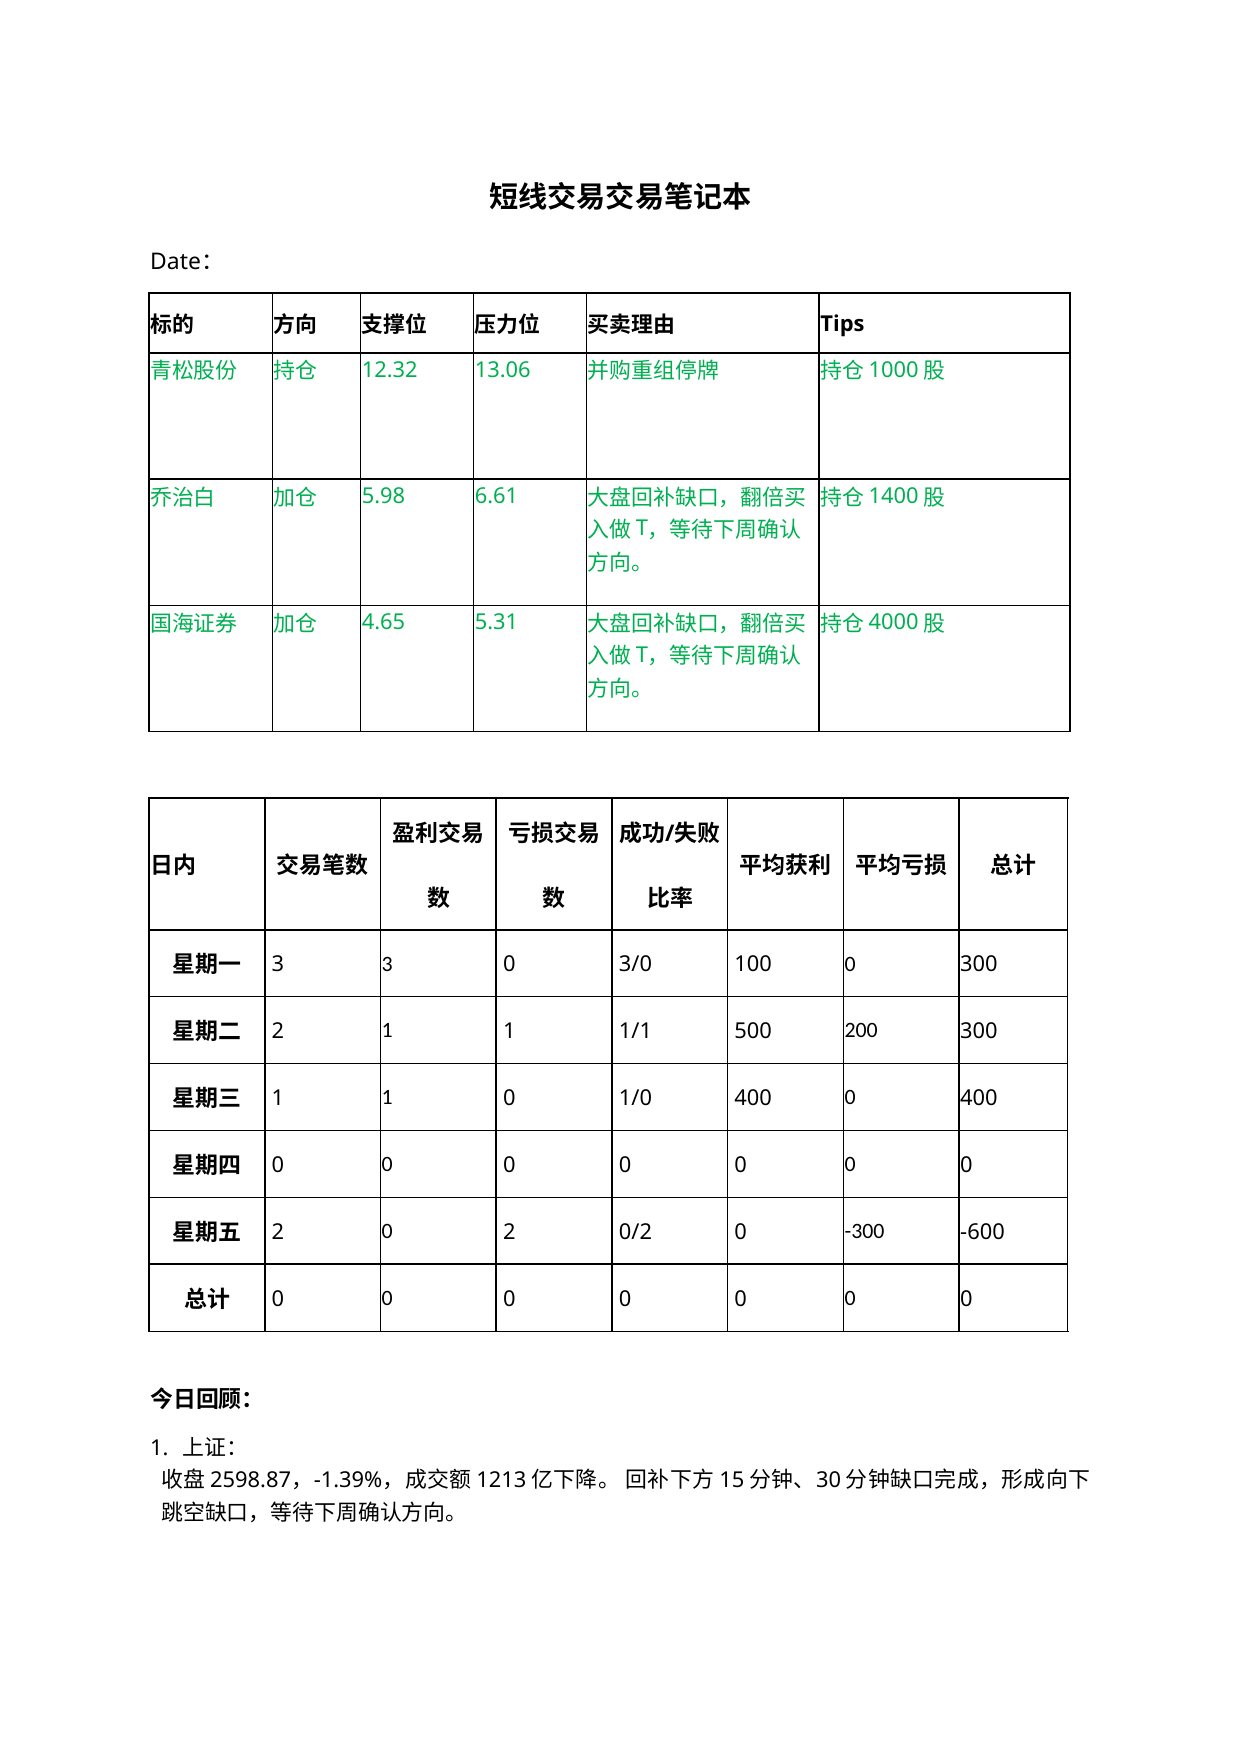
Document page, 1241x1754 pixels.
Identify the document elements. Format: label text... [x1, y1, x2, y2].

table_cell 300 [960, 931, 1067, 996]
table_cell 0 [497, 1265, 611, 1331]
table_header 日内 [150, 799, 264, 929]
table_cell -300 [844, 1198, 958, 1263]
table_cell 3/0 [613, 931, 727, 996]
table_cell 并购重组停牌 [587, 354, 818, 478]
table_cell 0 [844, 1131, 958, 1196]
table_cell 3 [381, 931, 495, 996]
list 上证： [150, 1430, 1090, 1462]
text 今日回顾： [150, 1365, 1090, 1430]
table_cell 加仓 [273, 606, 360, 731]
table_cell 0/2 [613, 1198, 727, 1263]
table_cell 0 [960, 1131, 1067, 1196]
table_cell 0 [844, 1064, 958, 1129]
table_cell 0 [844, 931, 958, 996]
table_cell 持仓1000股 [820, 354, 1069, 478]
table_cell 0 [728, 1265, 843, 1331]
table_cell 0 [613, 1131, 727, 1196]
table_cell 大盘回补缺口，翻倍买入做T，等待下周确认方向。 [587, 480, 818, 604]
table_cell 400 [728, 1064, 843, 1129]
table_cell 星期一 [150, 931, 264, 996]
table_cell 5.31 [474, 606, 586, 731]
table_cell 3 [266, 931, 380, 996]
table_cell 大盘回补缺口，翻倍买入做T，等待下周确认方向。 [587, 606, 818, 731]
table_cell 星期五 [150, 1198, 264, 1263]
table_header 盈利交易数 [381, 799, 495, 929]
table_cell 13.06 [474, 354, 586, 478]
text Date： [150, 227, 1090, 292]
table_cell 总计 [150, 1265, 264, 1331]
table_cell 0 [728, 1131, 843, 1196]
table_cell 0 [266, 1131, 380, 1196]
table_cell 6.61 [474, 480, 586, 604]
table_cell 加仓 [273, 480, 360, 604]
table_cell 0 [497, 1131, 611, 1196]
table_cell 持仓 [273, 354, 360, 478]
table_cell 5.98 [361, 480, 473, 604]
table_cell 乔治白 [150, 480, 272, 604]
table_cell 1/1 [613, 997, 727, 1063]
table_cell 青松股份 [150, 354, 272, 478]
table_header 交易笔数 [266, 799, 380, 929]
table_cell 200 [844, 997, 958, 1063]
table_header 总计 [960, 799, 1067, 929]
table_header 支撑位 [361, 294, 473, 352]
table_cell -600 [960, 1198, 1067, 1263]
table_cell 0 [960, 1265, 1067, 1331]
table_cell 4.65 [361, 606, 473, 731]
table_cell 星期三 [150, 1064, 264, 1129]
text 短线交易交易笔记本 [150, 162, 1090, 227]
table_cell 1/0 [613, 1064, 727, 1129]
table_header 压力位 [474, 294, 586, 352]
table_cell 0 [844, 1265, 958, 1331]
table_cell 400 [960, 1064, 1067, 1129]
table_cell 0 [266, 1265, 380, 1331]
table_cell 1 [266, 1064, 380, 1129]
table_cell 2 [497, 1198, 611, 1263]
table_cell 0 [497, 1064, 611, 1129]
table_header 方向 [273, 294, 360, 352]
table_cell 300 [960, 997, 1067, 1063]
table_cell 持仓4000股 [820, 606, 1069, 731]
table_header 买卖理由 [587, 294, 818, 352]
table_cell 星期四 [150, 1131, 264, 1196]
table_header 标的 [150, 294, 272, 352]
table_cell 1 [381, 997, 495, 1063]
table_header Tips [820, 294, 1069, 352]
table_header 亏损交易数 [497, 799, 611, 929]
table_cell 星期二 [150, 997, 264, 1063]
table_cell 12.32 [361, 354, 473, 478]
table_cell 1 [497, 997, 611, 1063]
table_cell 0 [728, 1198, 843, 1263]
table_cell 0 [381, 1265, 495, 1331]
table_cell 2 [266, 1198, 380, 1263]
table_header 平均亏损 [844, 799, 958, 929]
table_cell 0 [613, 1265, 727, 1331]
table_cell 100 [728, 931, 843, 996]
list 收盘2598.87，-1.39%，成交额1213亿下降。 回补下方15分钟、30分钟缺口完成，形成向下跳空缺口，等待下周确认方向。 [161, 1462, 1090, 1527]
table_header 成功/失败比率 [613, 799, 727, 929]
table_cell 2 [266, 997, 380, 1063]
table_cell 0 [381, 1198, 495, 1263]
table_cell 持仓1400股 [820, 480, 1069, 604]
table_cell 0 [497, 931, 611, 996]
table_cell 国海证券 [150, 606, 272, 731]
table_cell 500 [728, 997, 843, 1063]
table_cell 1 [381, 1064, 495, 1129]
table_cell 0 [381, 1131, 495, 1196]
table_header 平均获利 [728, 799, 843, 929]
